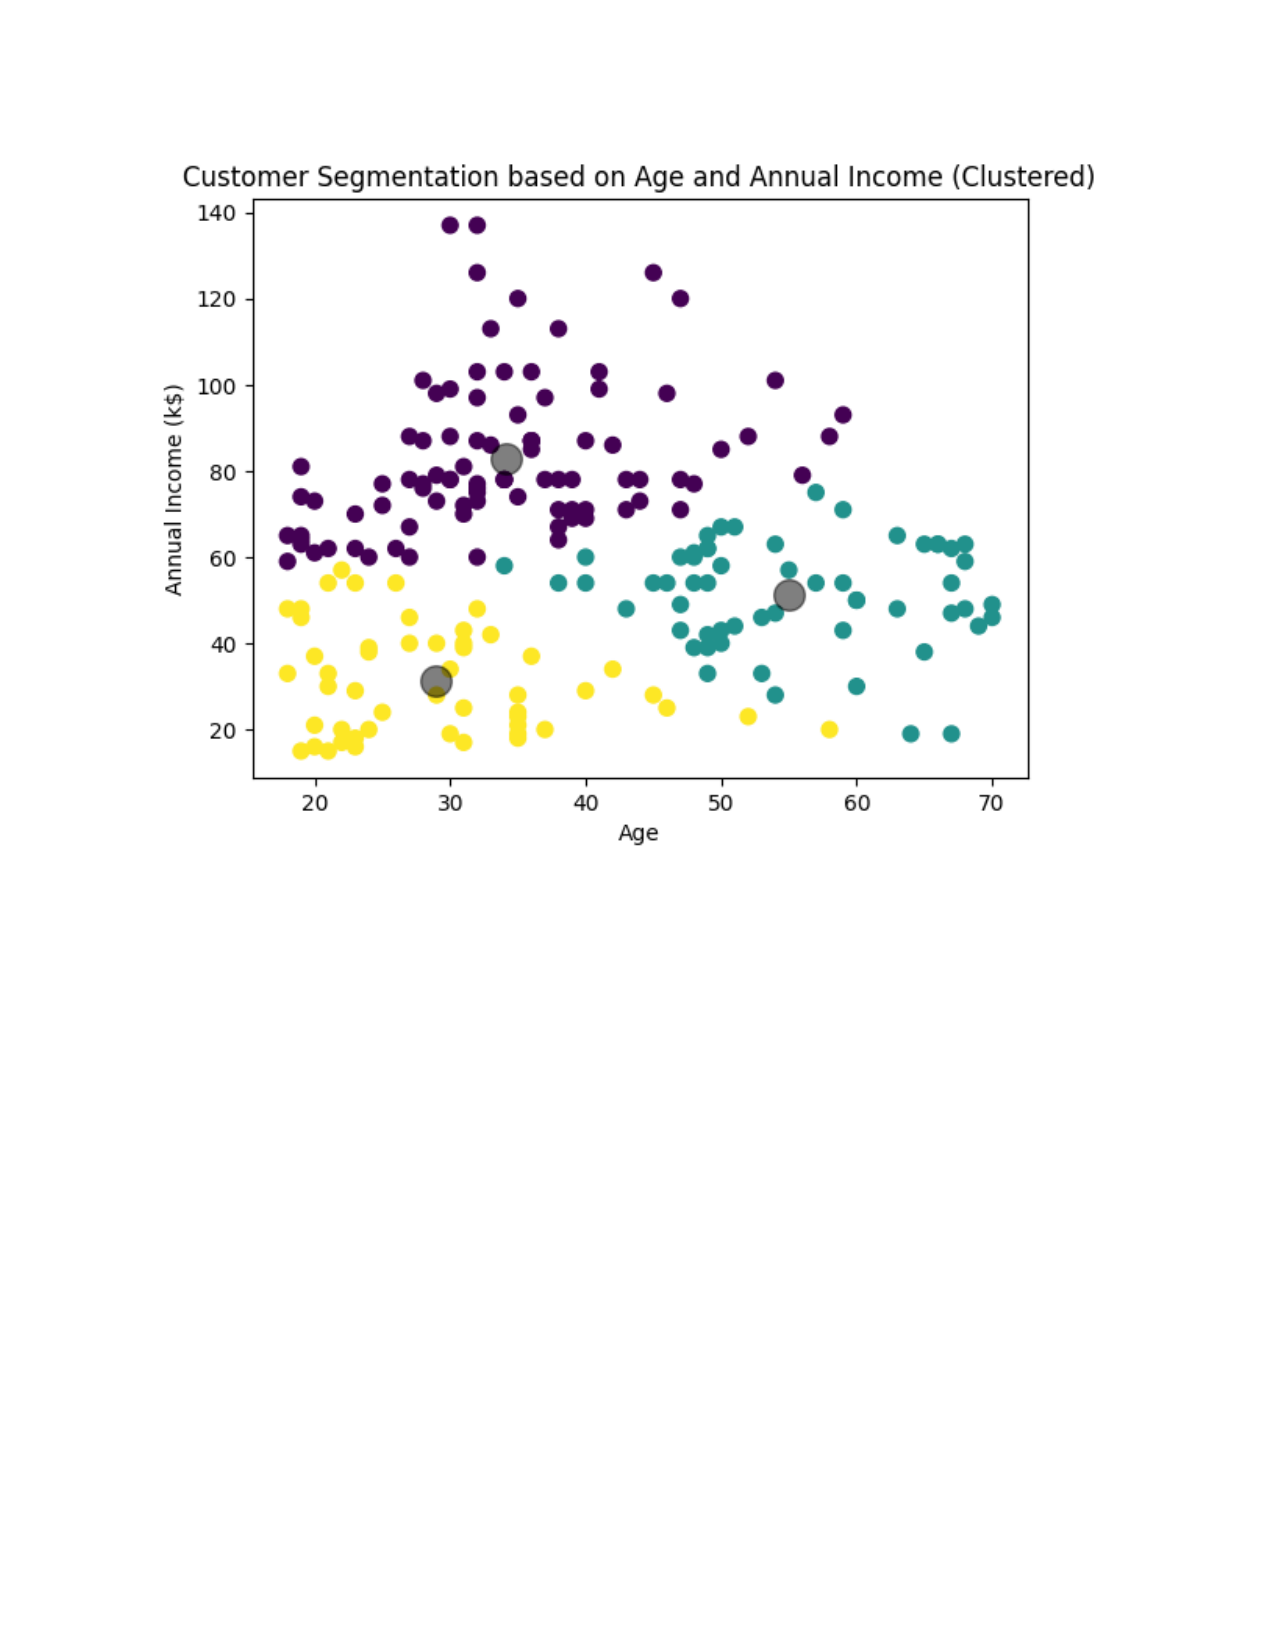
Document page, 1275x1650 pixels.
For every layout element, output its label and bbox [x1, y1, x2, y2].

picture [150, 150, 1111, 861]
